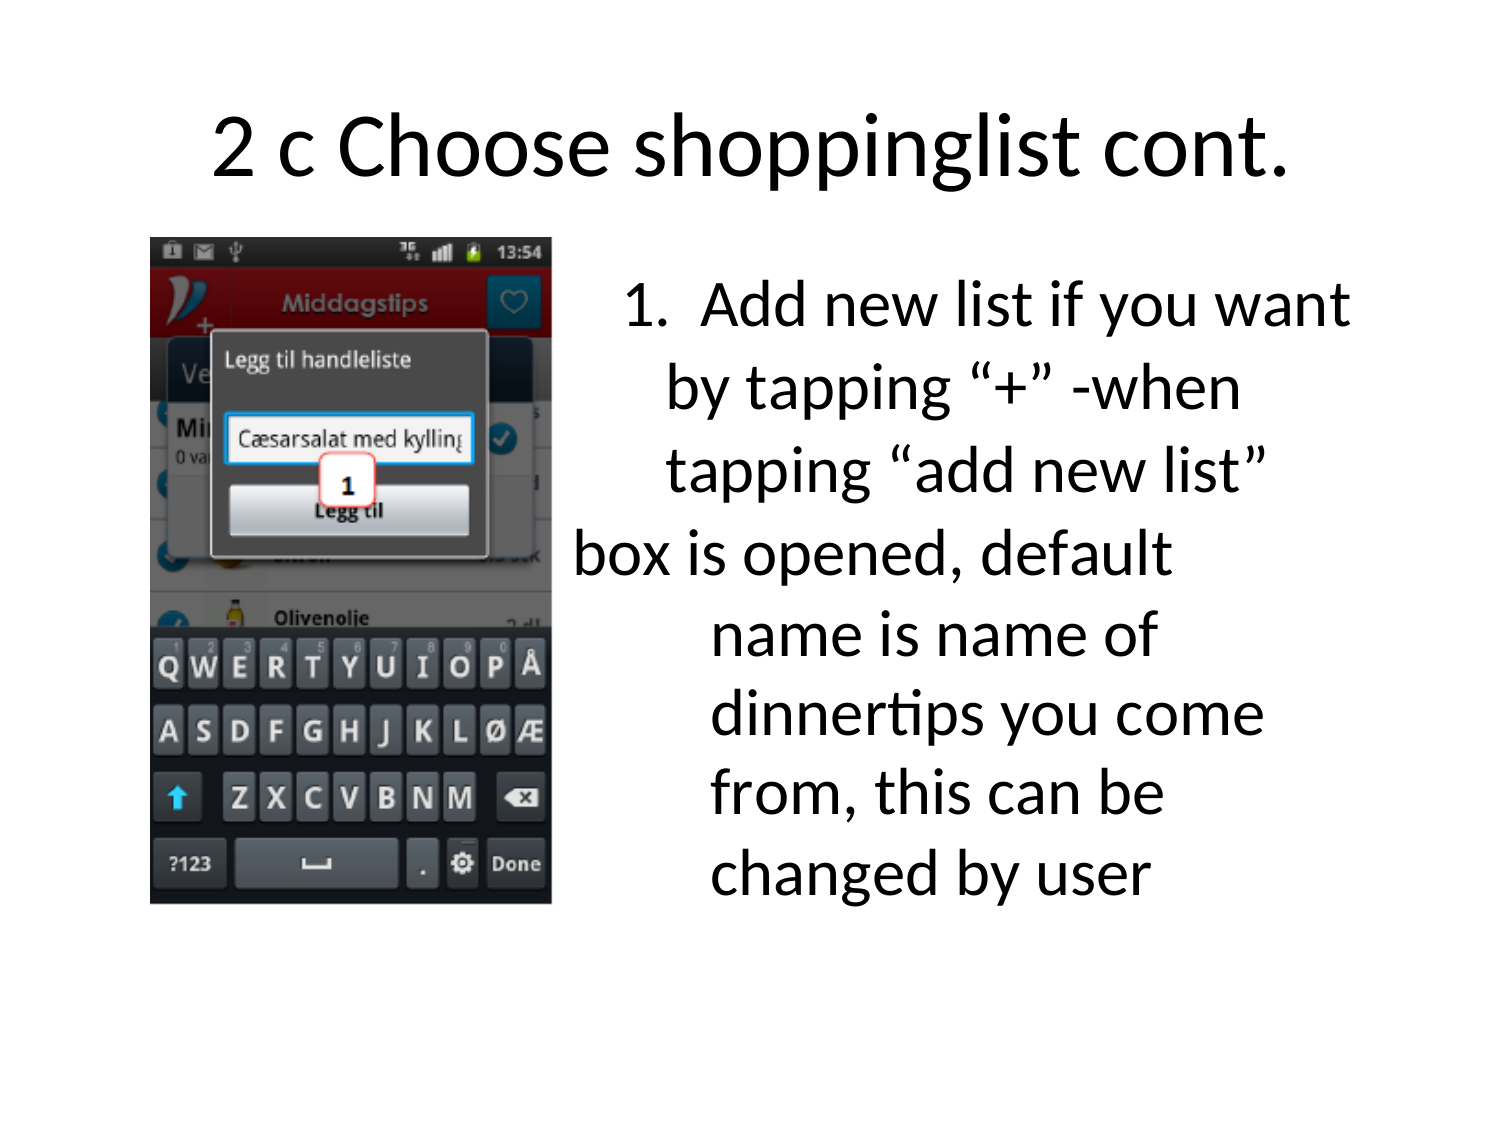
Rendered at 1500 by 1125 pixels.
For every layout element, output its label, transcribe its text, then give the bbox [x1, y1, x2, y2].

text name is name of [710, 592, 1362, 672]
picture [150, 237, 553, 908]
text dinnertips you come [710, 672, 1362, 751]
text 1. Add new list if you want by tapping “+” -when tapping “add new list” [621, 262, 1362, 509]
text box is opened, default [553, 511, 1362, 592]
text from, this can be [710, 751, 1362, 830]
text 2 c Choose shoppinglist cont. [210, 87, 1362, 199]
text changed by user [710, 830, 1362, 912]
